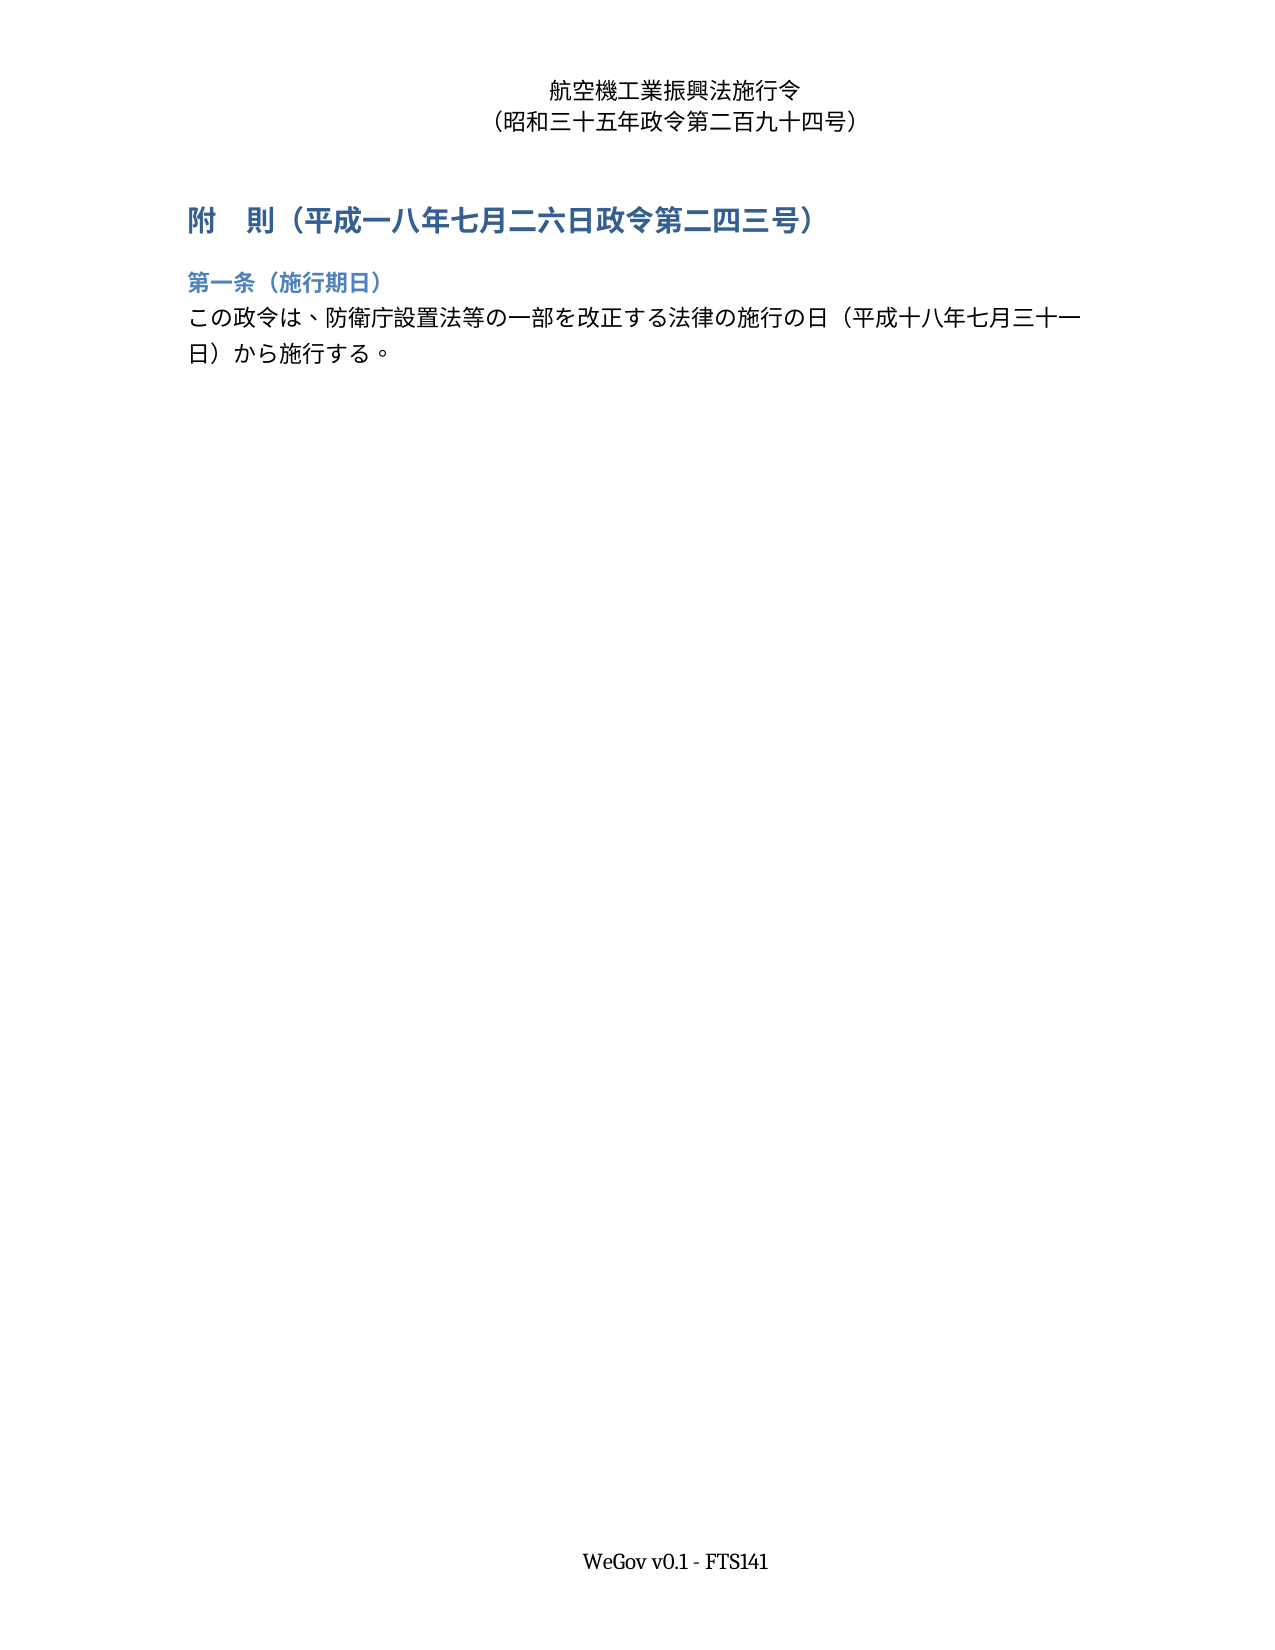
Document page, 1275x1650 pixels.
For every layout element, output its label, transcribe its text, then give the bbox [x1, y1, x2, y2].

subtitle 附 則（平成一八年七月二六日政令第二四三号） [187, 200, 1087, 240]
subtitle 第一条（施行期日） [187, 266, 1087, 298]
text この政令は、防衛庁設置法等の一部を改正する法律の施行の日（平成十八年七月三十一日）から施行する。 [187, 302, 1087, 369]
